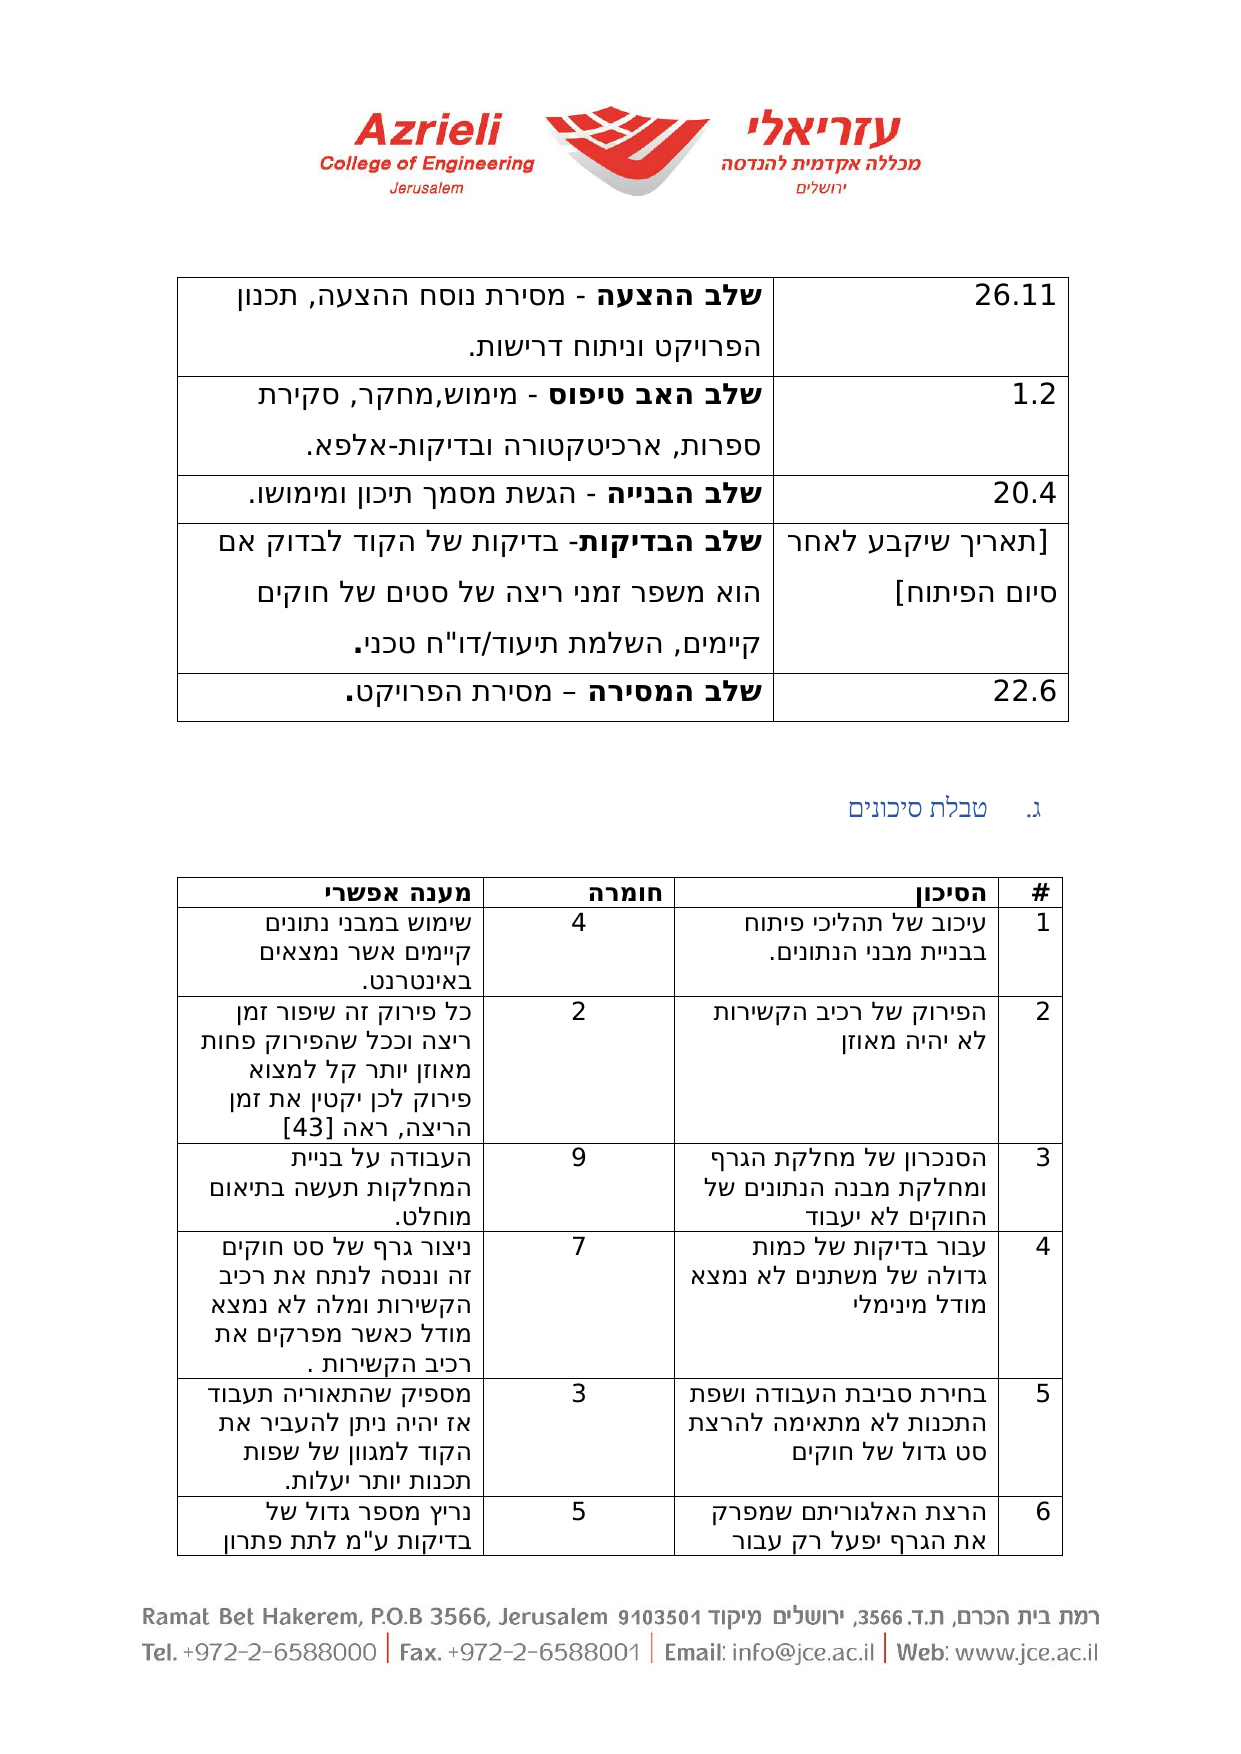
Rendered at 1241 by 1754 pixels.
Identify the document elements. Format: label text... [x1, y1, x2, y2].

table_cell 2 [484, 997, 674, 1143]
table_cell שימוש במבני נתונים קיימים אשר נמצאים באינטרנט. [178, 908, 483, 996]
table_cell הפירוק של רכיב הקשירות לא יהיה מאוזן [675, 997, 998, 1143]
table_cell 7 [484, 1232, 674, 1378]
table_cell 3 [999, 1144, 1062, 1231]
table_cell 5 [999, 1379, 1062, 1496]
table_cell בחירת סביבת העבודה ושפת התכנות לא מתאימה להרצת סט גדול של חוקים [675, 1379, 998, 1496]
table_cell 9 [484, 1144, 674, 1231]
table_cell העבודה על בניית המחלקות תעשה בתיאום מוחלט. [178, 1144, 483, 1231]
table_header הסיכון [675, 878, 998, 907]
table_header חומרה [484, 878, 674, 907]
table_cell 6 [999, 1497, 1062, 1555]
table_cell 4 [484, 908, 674, 996]
table_cell שלב האב טיפוס - מימוש,מחקר, סקירת ספרות, ארכיטקטורה ובדיקות-אלפא. [178, 377, 773, 475]
table_cell הרצת האלגוריתם שמפרק את הגרף יפעל רק עבור רכיבי קשירות מסוימים (כמו רכיב קשירות שהוא עמו מעגל) [675, 1497, 998, 1555]
table_header מענה אפשרי [178, 878, 483, 907]
table_cell נריץ מספר גדול של בדיקות ע"מ לתת פתרון עבור כמות גדולה של רכיבי קשירות. [178, 1497, 483, 1555]
table_cell 22.6 [774, 674, 1068, 721]
picture [107, 1586, 1133, 1695]
table_cell 2 [999, 997, 1062, 1143]
subtitle טבלת סיכונים [177, 792, 1026, 823]
table_cell 26.11 [774, 278, 1068, 376]
table_cell עיכוב של תהליכי פיתוח בבניית מבני הנתונים. [675, 908, 998, 996]
table_header # [999, 878, 1062, 907]
table_cell 1.2 [774, 377, 1068, 475]
table_cell 5 [484, 1497, 674, 1555]
table_cell שלב הבנייה - הגשת מסמך תיכון ומימושו. [178, 476, 773, 523]
table_cell שלב המסירה – מסירת הפרויקט. [178, 674, 773, 721]
table_cell שלב ההצעה - מסירת נוסח ההצעה, תכנון הפרויקט וניתוח דרישות. [178, 278, 773, 376]
table_cell עבור בדיקות של כמות גדולה של משתנים לא נמצא מודל מינימלי [675, 1232, 998, 1378]
table_cell 20.4 [774, 476, 1068, 523]
table_cell [תאריך שיקבע לאחר סיום הפיתוח] [774, 524, 1068, 673]
table_cell 3 [484, 1379, 674, 1496]
table_cell מספיק שהתאוריה תעבוד אז יהיה ניתן להעביר את הקוד למגוון של שפות תכנות יותר יעלות. [178, 1379, 483, 1496]
table_cell כל פירוק זה שיפור זמן ריצה וככל שהפירוק פחות מאוזן יותר קל למצוא פירוק לכן יקטין את זמן הריצה, ראה [43] [178, 997, 483, 1143]
table_cell הסנכרון של מחלקת הגרף ומחלקת מבנה הנתונים של החוקים לא יעבוד [675, 1144, 998, 1231]
table_cell שלב הבדיקות- בדיקות של הקוד לבדוק אם הוא משפר זמני ריצה של סטים של חוקים קיימים, השלמת תיעוד/דו"ח טכני. [178, 524, 773, 673]
table_cell 1 [999, 908, 1062, 996]
table_cell 4 [999, 1232, 1062, 1378]
table_cell ניצור גרף של סט חוקים זה וננסה לנתח את רכיב הקשירות ומלה לא נמצא מודל כאשר מפרקים את רכיב הקשירות . [178, 1232, 483, 1378]
picture [42, 44, 1199, 221]
